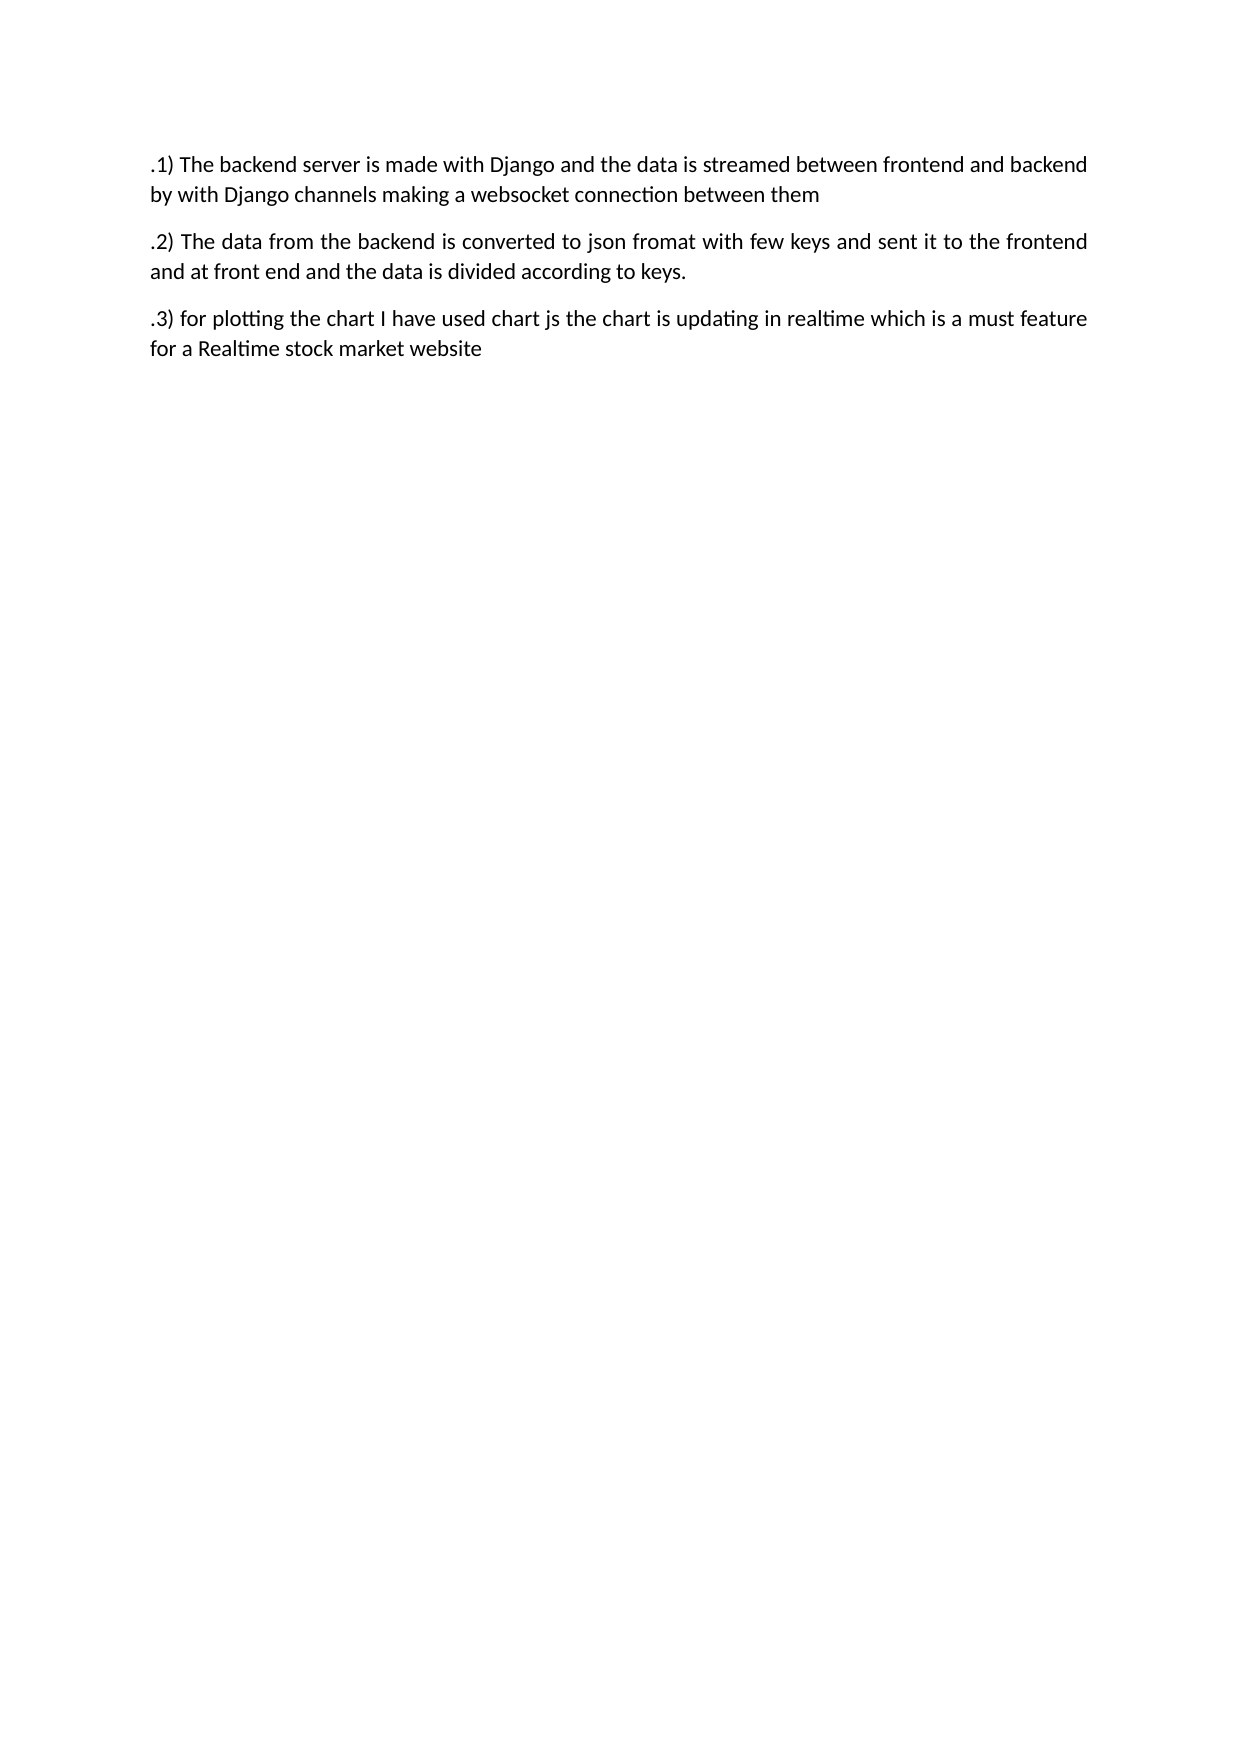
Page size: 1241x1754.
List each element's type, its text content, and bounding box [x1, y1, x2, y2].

text .2) The data from the backend is converted to json fromat with few keys and sent it to the frontend and at front end and the data is divided according to keys. [150, 227, 1090, 285]
text .3) for plotting the chart I have used chart js the chart is updating in realtime which is a must feature for a Realtime stock market website [150, 304, 1090, 362]
text .1) The backend server is made with Django and the data is streamed between frontend and backend by with Django channels making a websocket connection between them [150, 150, 1090, 208]
